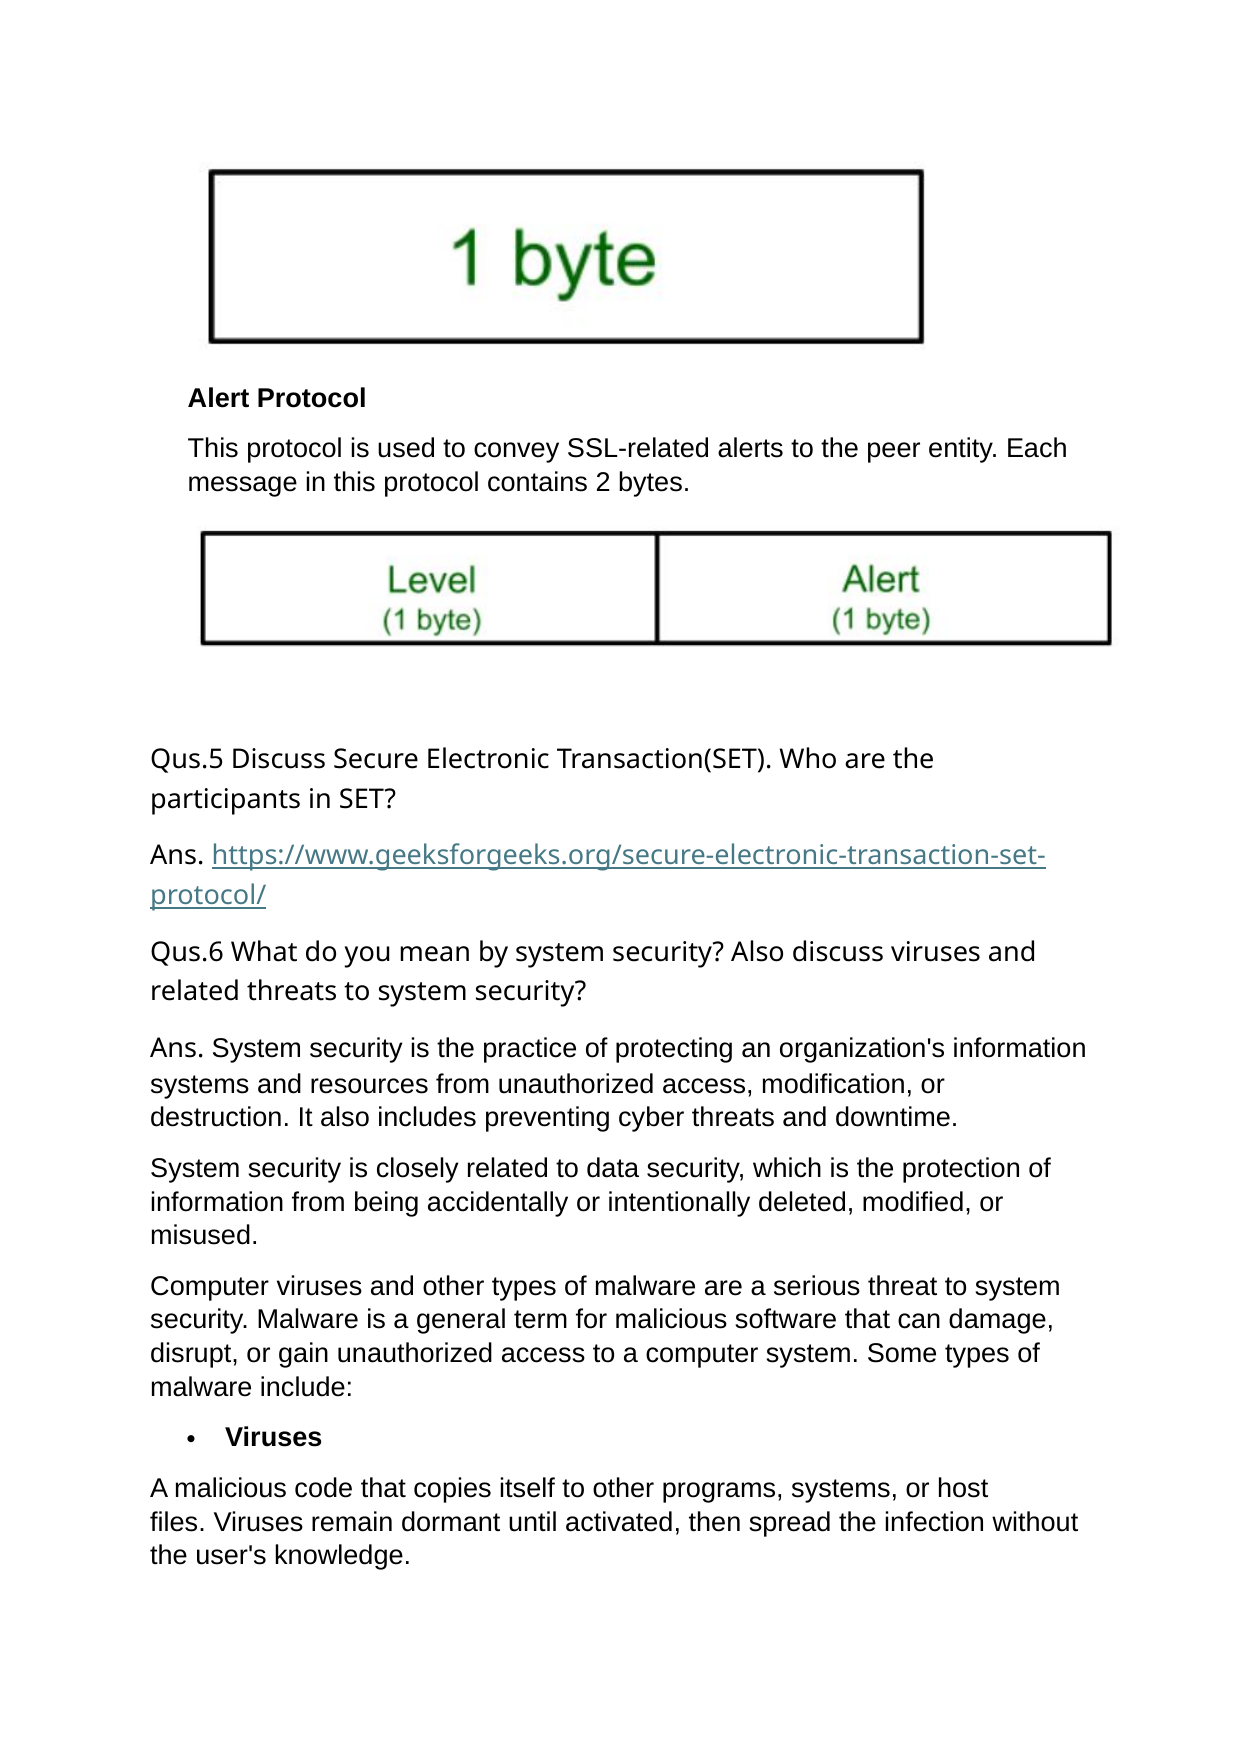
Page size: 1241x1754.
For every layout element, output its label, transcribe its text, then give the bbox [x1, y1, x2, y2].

text Ans. https://www.geeksforgeeks.org/secure-electronic-transaction-set-protocol/ [150, 836, 1090, 912]
text This protocol is used to convey SSL-related alerts to the peer entity. Each message in this protocol contains 2 bytes. [187, 432, 1090, 497]
text Qus.5 Discuss Secure Electronic Transaction(SET). Who are the participants in SET? [150, 739, 1090, 816]
text Computer viruses and other types of malware are a serious threat to system security. Malware is a general term for malicious software that can damage, disrupt, or gain unauthorized access to a computer system. Some types of malware include: [150, 1270, 1090, 1402]
text Ans. System security is the practice of protecting an organization's information systems and resources from unauthorized access, modification, or destruction. It also includes preventing cyber threats and downtime. [150, 1028, 1090, 1133]
picture [187, 150, 943, 363]
text Alert Protocol [187, 382, 1090, 413]
text System security is closely related to data security, which is the protection of information from being accidentally or intentionally deleted, modified, or misused. [150, 1152, 1090, 1251]
list Viruses [187, 1421, 1090, 1453]
text Qus.6 What do you mean by system security? Also discuss viruses and related threats to system security? [150, 932, 1090, 1009]
text A malicious code that copies itself to other programs, systems, or host files. Viruses remain dormant until activated, then spread the infection without the user's knowledge. [150, 1472, 1090, 1571]
picture [187, 516, 1128, 664]
